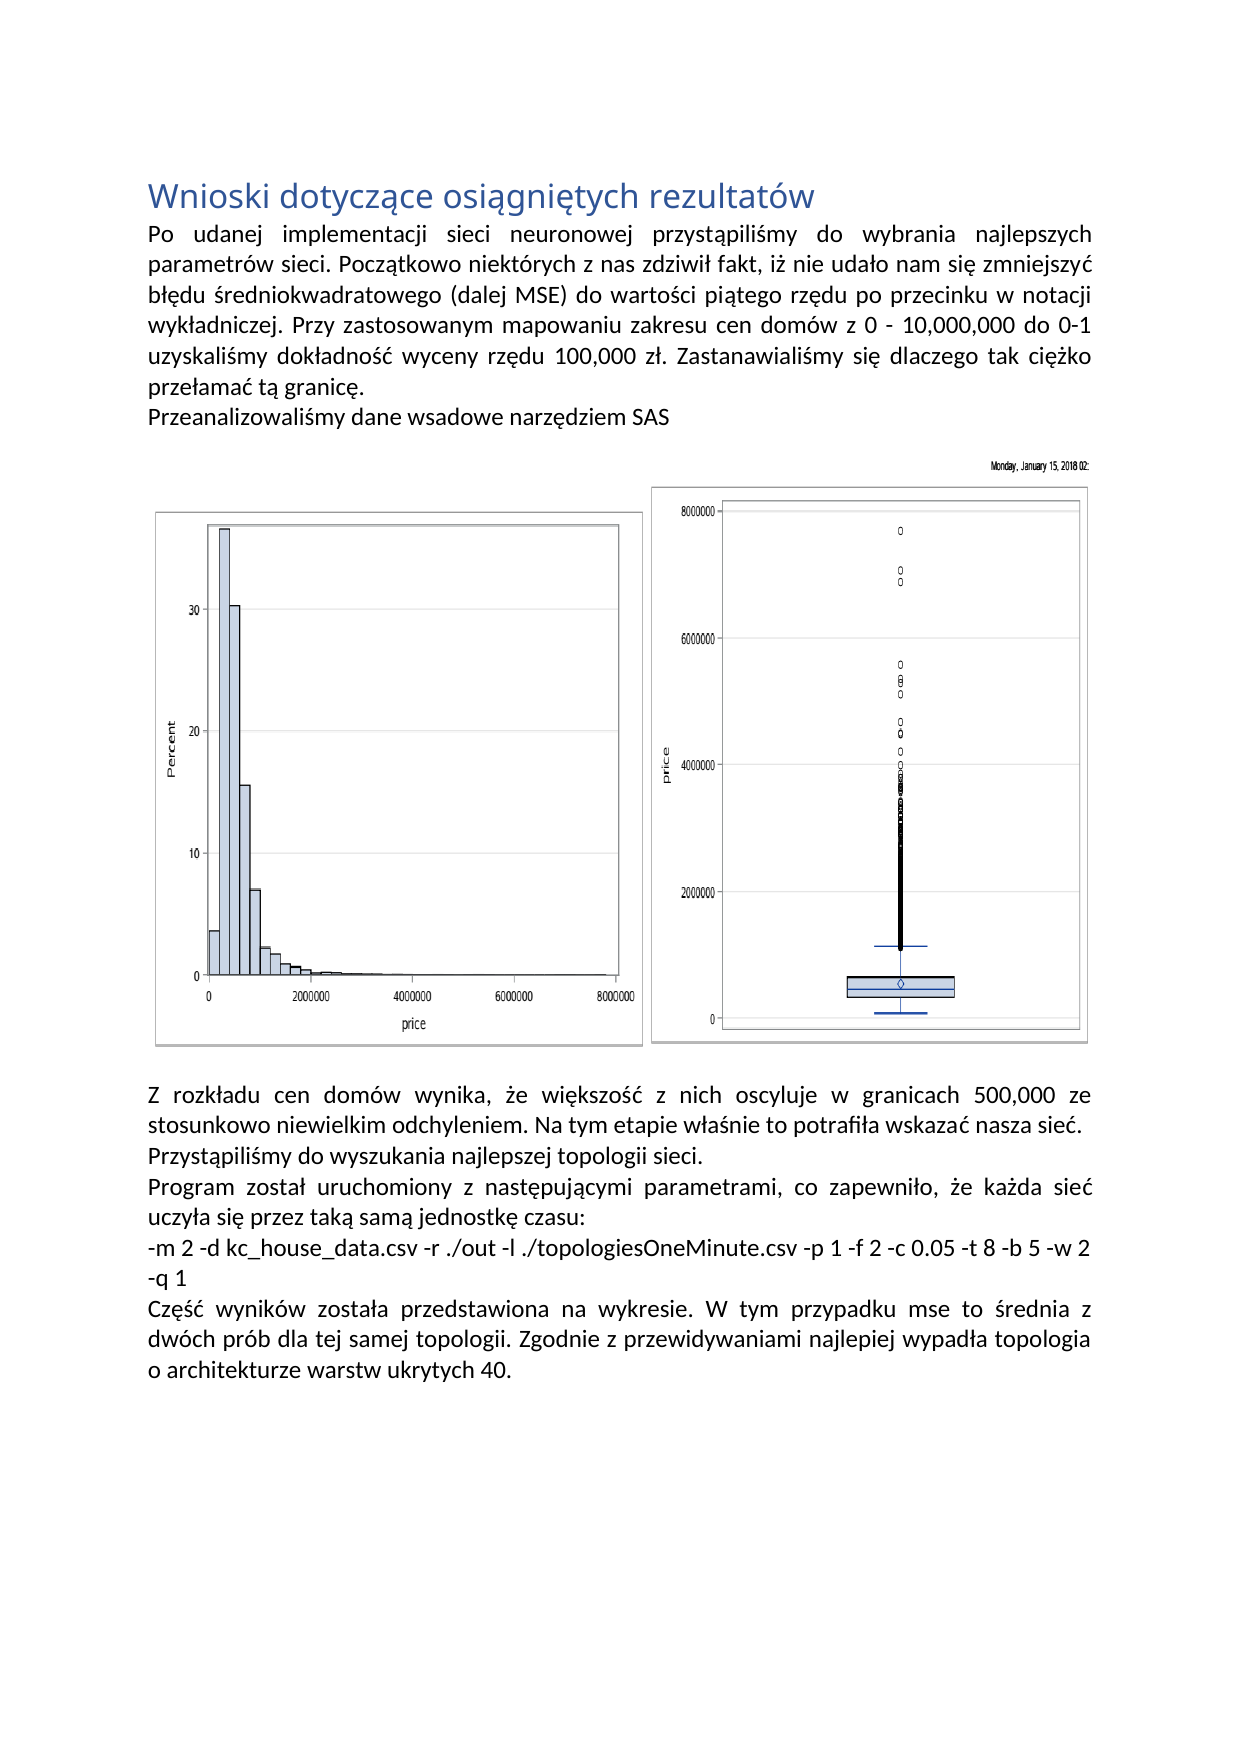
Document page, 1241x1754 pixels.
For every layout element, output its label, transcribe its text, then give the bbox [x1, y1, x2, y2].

text Przeanalizowaliśmy dane wsadowe narzędziem SAS [148, 401, 1093, 432]
text Przystąpiliśmy do wyszukania najlepszej topologii sieci. [148, 1140, 1093, 1171]
text Program został uruchomiony z następującymi parametrami, co zapewniło, że każda sieć uczyła się przez taką samą jednostkę czasu: [148, 1171, 1093, 1232]
text Z rozkładu cen domów wynika, że większość z nich oscyluje w granicach 500,000 ze stosunkowo niewielkim odchyleniem. Na tym etapie właśnie to potrafiła wskazać nasza sieć. [148, 1079, 1093, 1140]
text Po udanej implementacji sieci neuronowej przystąpiliśmy do wybrania najlepszych parametrów sieci. Początkowo niektórych z nas zdziwił fakt, iż nie udało nam się zmniejszyć błędu średniokwadratowego (dalej MSE) do wartości piątego rzędu po przecinku w notacji wykładniczej. Przy zastosowanym mapowaniu zakresu cen domów z 0 - 10,000,000 do 0-1 uzyskaliśmy dokładność wyceny rzędu 100,000 zł. Zastanawialiśmy się dlaczego tak ciężko przełamać tą granicę. [148, 218, 1093, 401]
text -m 2 -d kc_house_data.csv -r ./out -l ./topologiesOneMinute.csv -p 1 -f 2 -c 0.05 -t 8 -b 5 -w 2 -q 1 [148, 1232, 1093, 1293]
text Część wyników została przedstawiona na wykresie. W tym przypadku mse to średnia z dwóch prób dla tej samej topologii. Zgodnie z przewidywaniami najlepiej wypadła topologia o architekturze warstw ukrytych 40. [148, 1293, 1093, 1384]
subtitle Wnioski dotyczące osiągniętych rezultatów [148, 173, 1093, 218]
